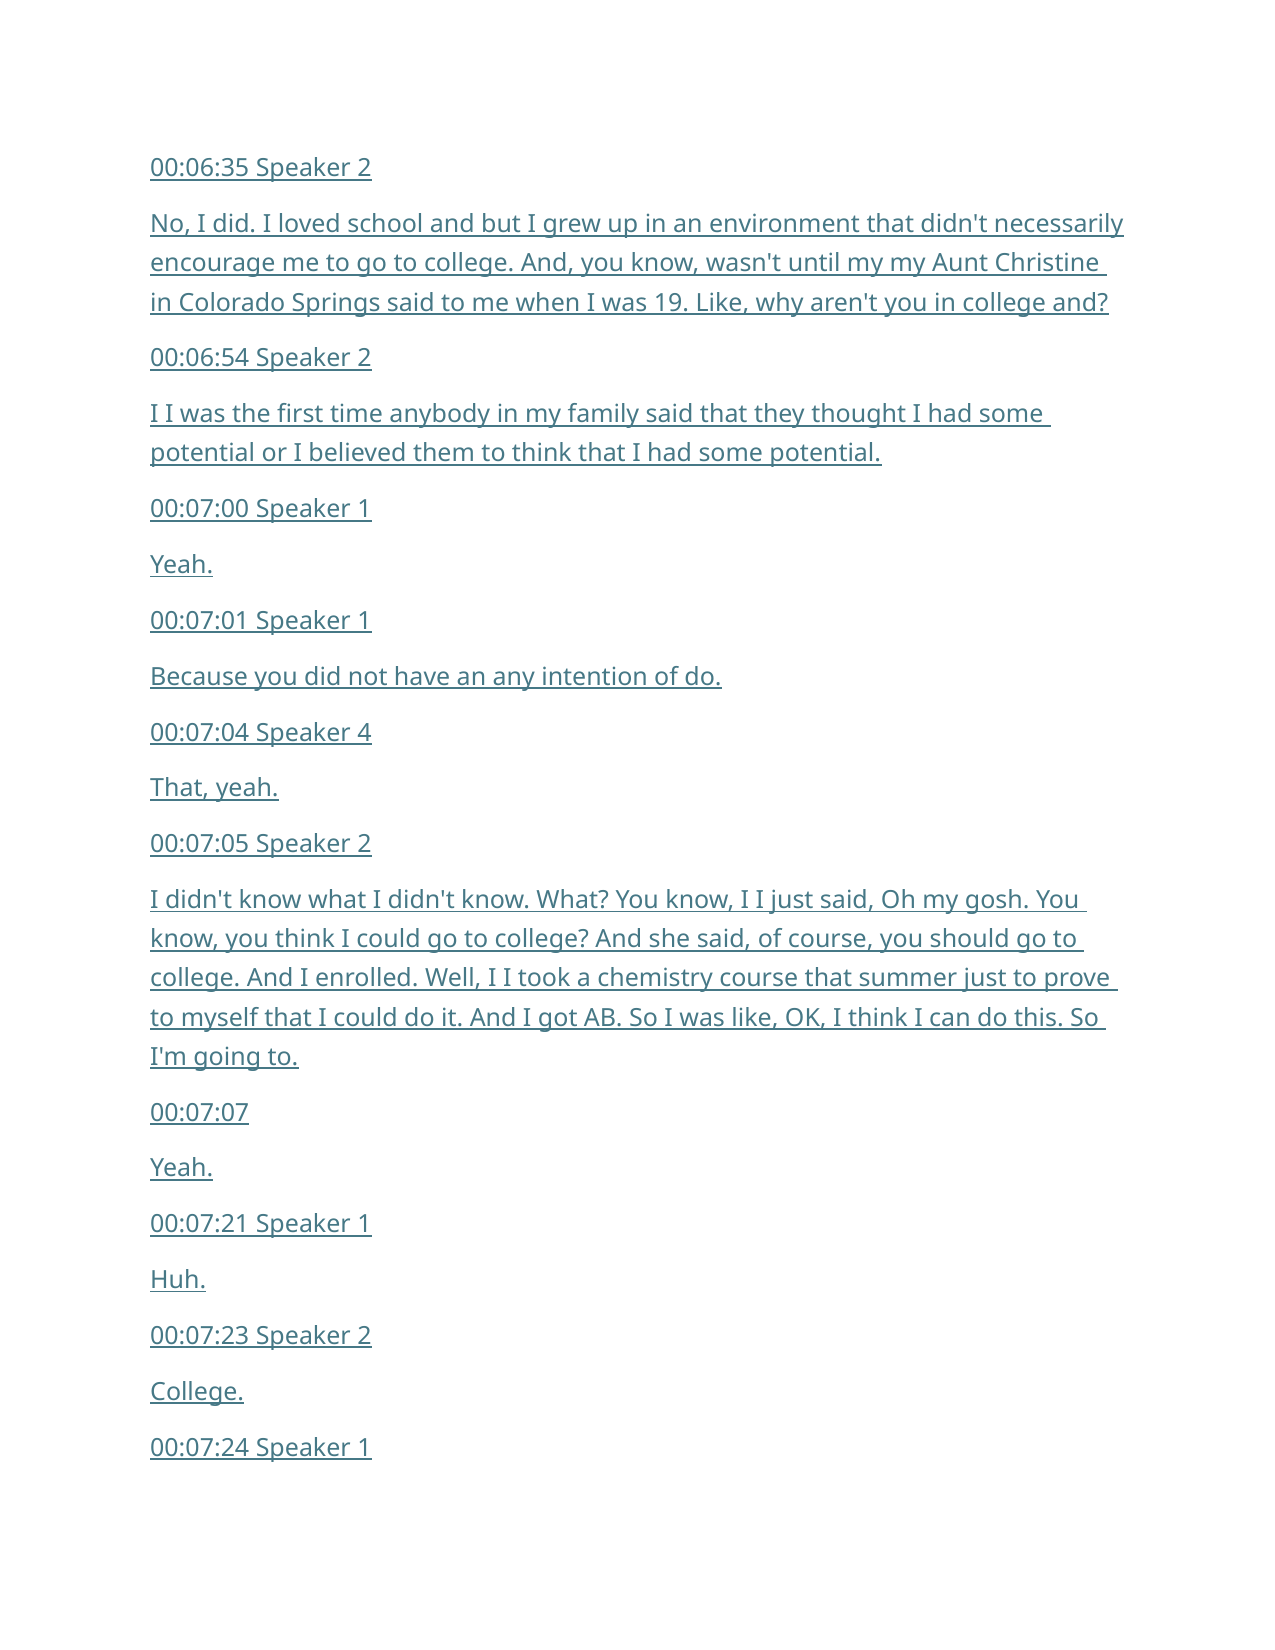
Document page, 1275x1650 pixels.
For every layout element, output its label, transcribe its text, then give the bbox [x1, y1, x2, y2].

text 00:07:23 Speaker 2 [150, 1317, 1125, 1352]
text 00:07:01 Speaker 1 [150, 602, 1125, 637]
text Yeah. [150, 1150, 1125, 1184]
text Because you did not have an any intention of do. [150, 658, 1125, 692]
text Yeah. [150, 547, 1125, 581]
text No, I did. I loved school and but I grew up in an environment that didn't necessarily encourage me to go to college. And, you know, wasn't until my my Aunt Christine in Colorado Springs said to me when I was 19. Like, why aren't you in college and? [150, 206, 1125, 318]
text 00:07:21 Speaker 1 [150, 1206, 1125, 1240]
text 00:07:05 Speaker 2 [150, 826, 1125, 860]
text Huh. [150, 1262, 1125, 1296]
text 00:07:04 Speaker 4 [150, 714, 1125, 748]
text 00:07:07 [150, 1094, 1125, 1128]
text 00:07:00 Speaker 1 [150, 491, 1125, 525]
text I I was the first time anybody in my family said that they thought I had some potential or I believed them to think that I had some potential. [150, 396, 1125, 469]
text I didn't know what I didn't know. What? You know, I I just said, Oh my gosh. You know, you think I could go to college? And she said, of course, you should go to college. And I enrolled. Well, I I took a chemistry course that summer just to prove to myself that I could do it. And I got AB. So I was like, OK, I think I can do this. So I'm going to. [150, 882, 1125, 1072]
text 00:07:24 Speaker 1 [150, 1429, 1125, 1463]
text College. [150, 1373, 1125, 1407]
text That, yeah. [150, 770, 1125, 804]
text 00:06:54 Speaker 2 [150, 340, 1125, 374]
text 00:06:35 Speaker 2 [150, 150, 1125, 184]
